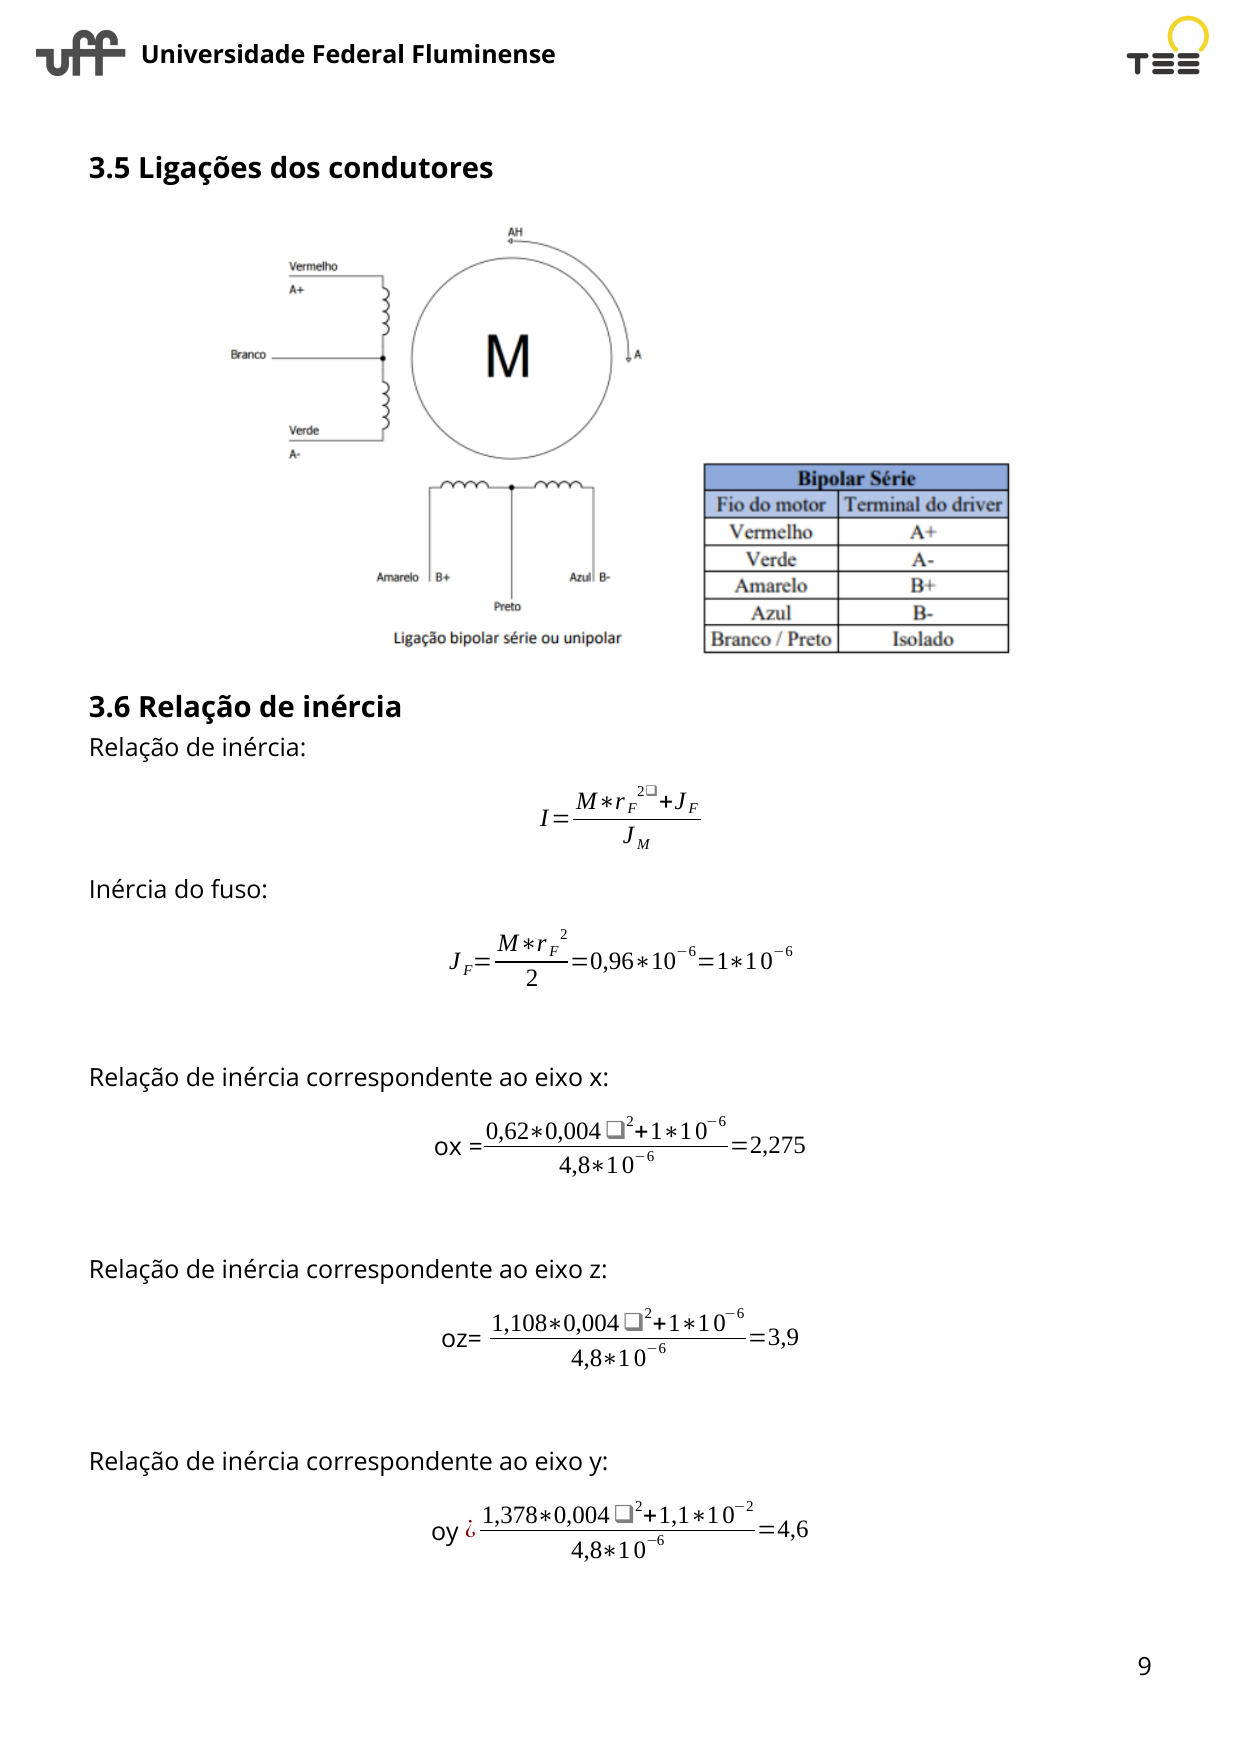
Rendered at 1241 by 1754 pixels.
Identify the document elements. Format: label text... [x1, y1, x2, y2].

text oz= [89, 1305, 1152, 1371]
picture [1121, 14, 1214, 79]
picture [36, 24, 130, 80]
text Inércia do fuso: [89, 872, 1152, 906]
picture [225, 190, 1016, 668]
text Relação de inércia: [89, 729, 1152, 763]
text oy [89, 1497, 1152, 1563]
text Relação de inércia correspondente ao eixo z: [89, 1252, 1152, 1286]
subtitle 3.6 Relação de inércia [89, 686, 1152, 726]
text ox = [89, 1113, 1152, 1179]
text Relação de inércia correspondente ao eixo x: [89, 1059, 1152, 1093]
subtitle 3.5 Ligações dos condutores [89, 148, 1152, 187]
text Relação de inércia correspondente ao eixo y: [89, 1444, 1152, 1478]
